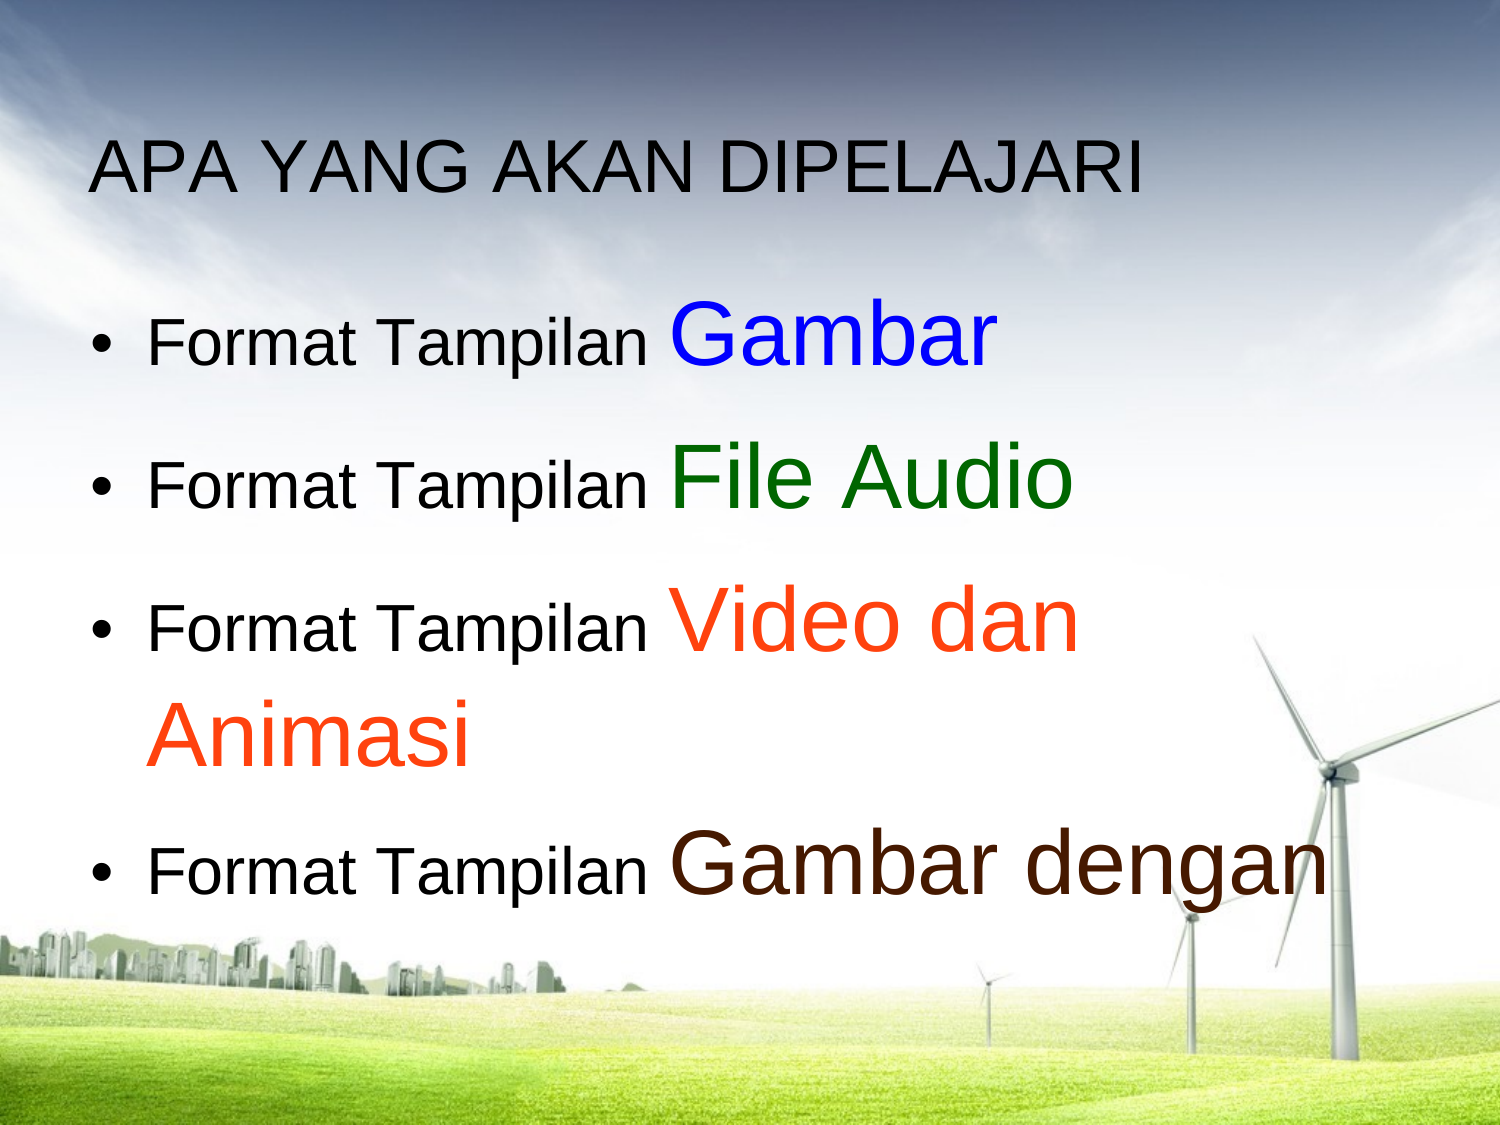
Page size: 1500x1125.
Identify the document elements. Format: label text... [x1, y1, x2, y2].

list Format Tampilan Gambar [90, 279, 1410, 385]
subtitle APA YANG AKAN DIPELAJARI [88, 122, 1410, 208]
list Format Tampilan Gambar dengan [90, 808, 1410, 913]
list Format Tampilan File Audio [90, 423, 1410, 528]
picture [0, 0, 1500, 1125]
list Format Tampilan Video dan Animasi [90, 565, 1410, 786]
